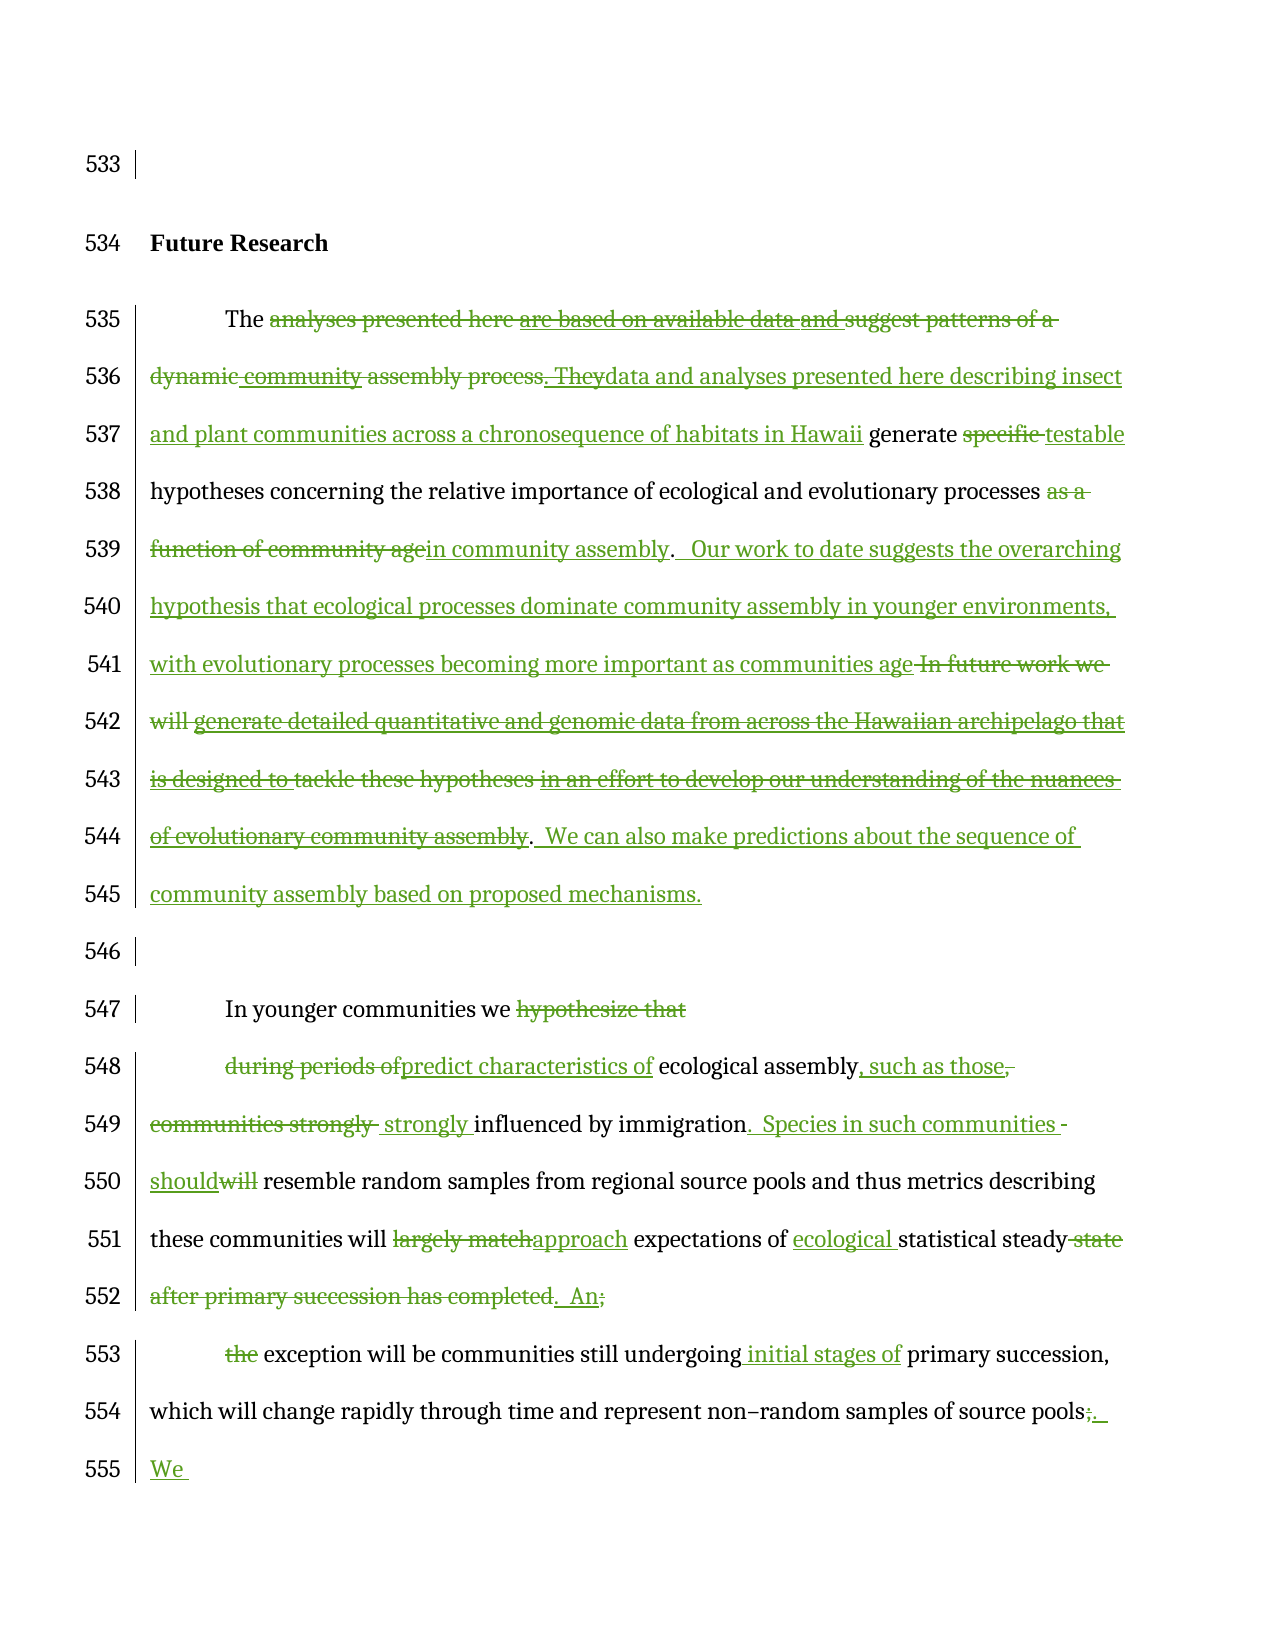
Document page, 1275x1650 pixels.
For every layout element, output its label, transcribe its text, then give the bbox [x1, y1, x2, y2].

subtitle Future Research [150, 228, 1125, 257]
list exception will be communities still undergoing primary succession, which will change rapidly through time and represent non–random samples of source pools [150, 1339, 1125, 1483]
list In younger communities we [150, 994, 1125, 1023]
list The generate hypotheses concerning the relative importance of ecological and evolutionary processes .. [150, 723, 1125, 908]
list ecological assemblyinfluenced by immigration resemble random samples from regional source pools and thus metrics describing these communities will expectations of statistical steady [150, 1052, 1125, 1311]
list The generate hypotheses concerning the relative importance of ecological and evolutionary processes .. [150, 304, 1125, 722]
